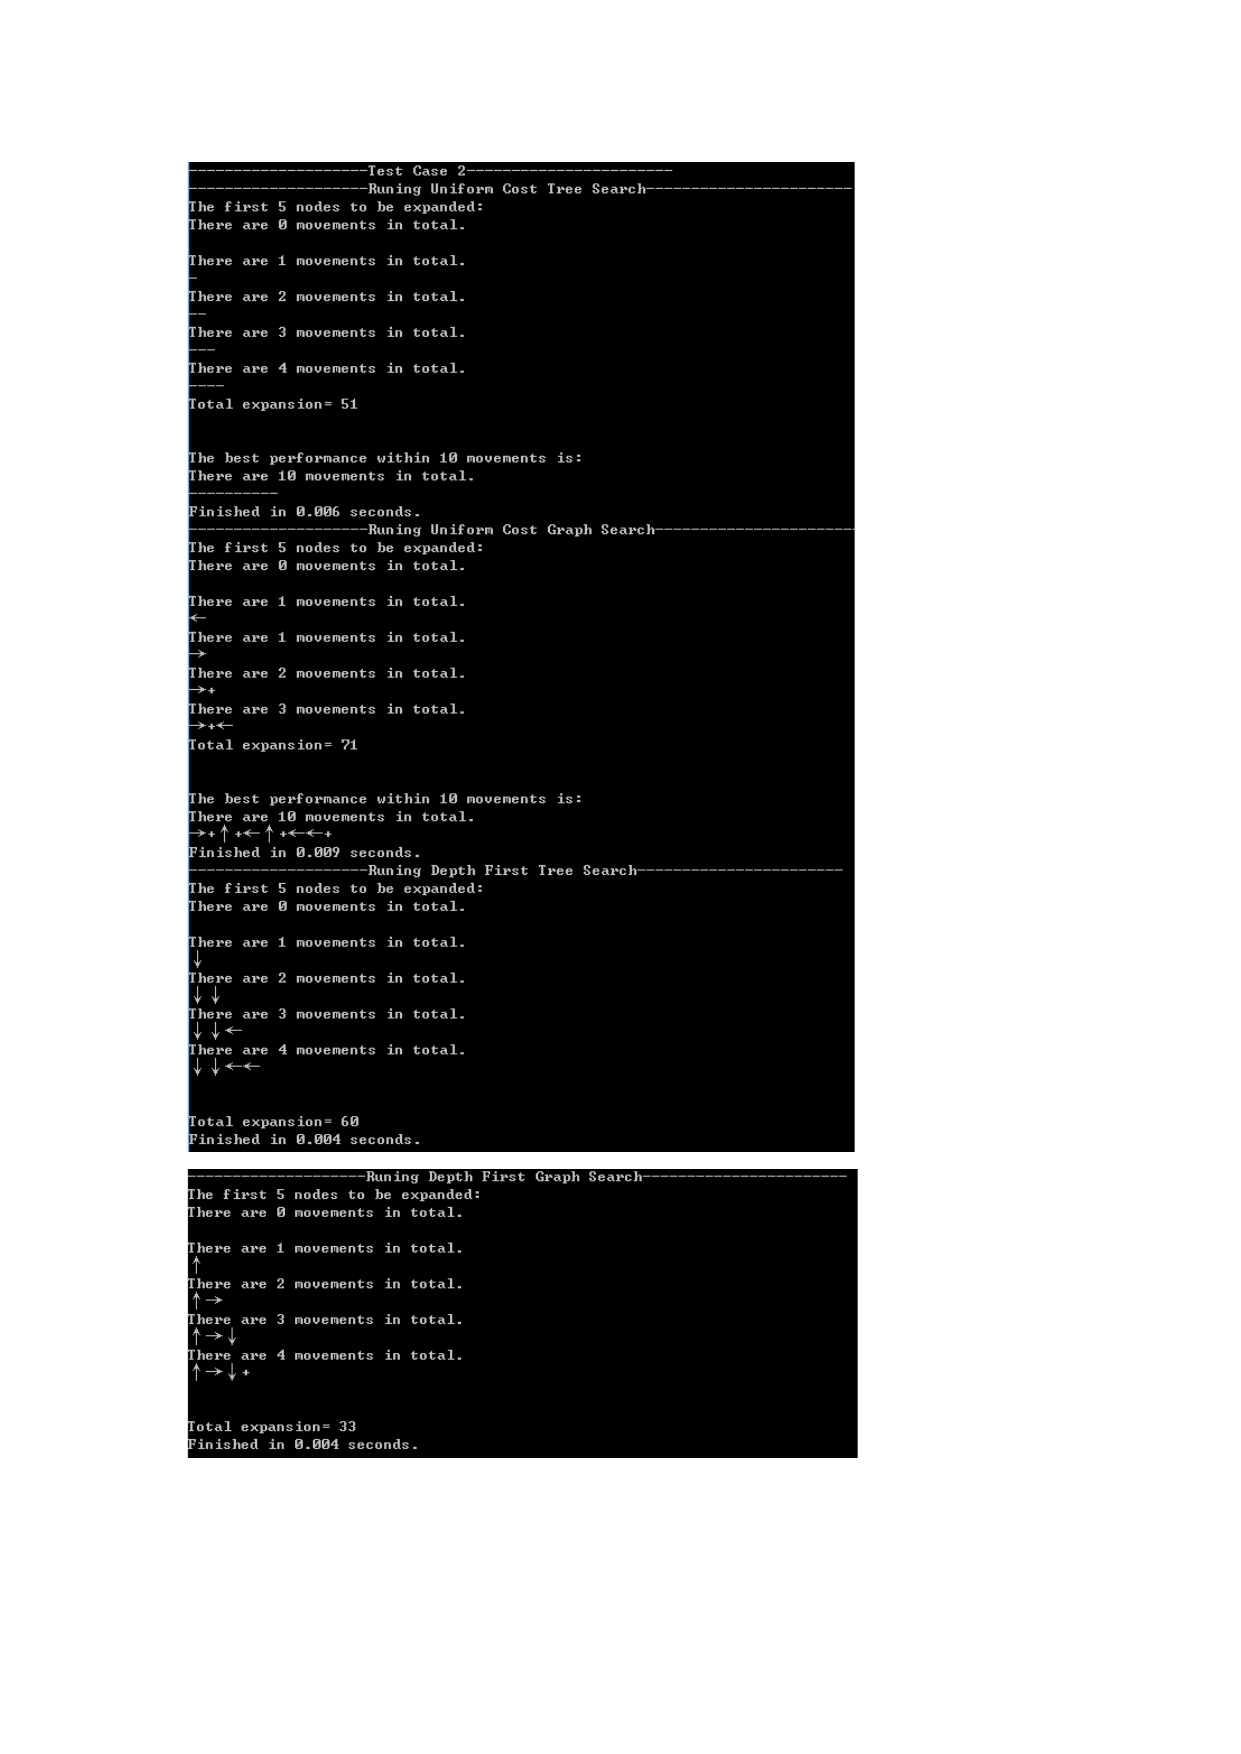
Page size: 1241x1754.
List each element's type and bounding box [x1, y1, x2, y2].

picture [187, 162, 855, 1152]
picture [187, 1169, 858, 1458]
